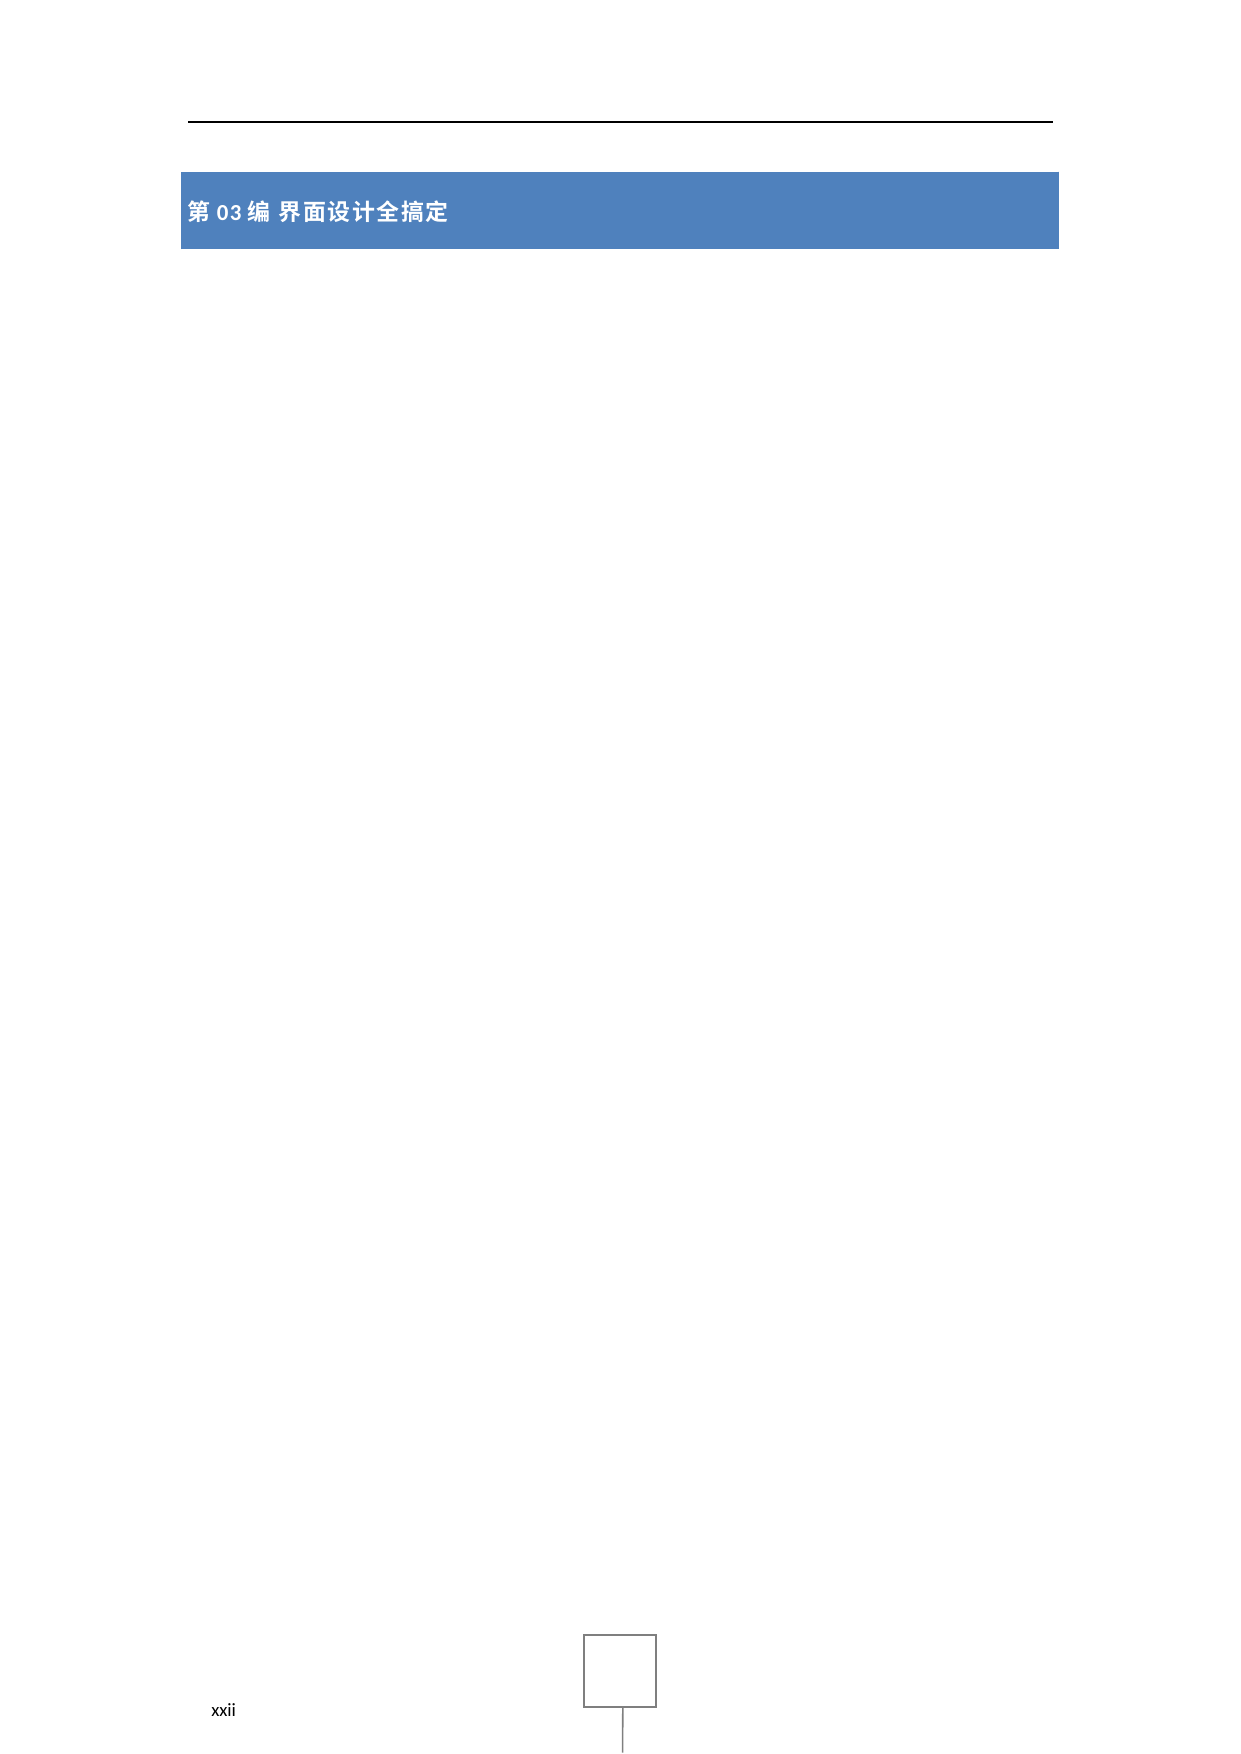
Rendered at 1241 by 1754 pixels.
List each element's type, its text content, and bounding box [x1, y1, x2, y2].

subtitle 第03编 界面设计全搞定 [188, 178, 1053, 243]
